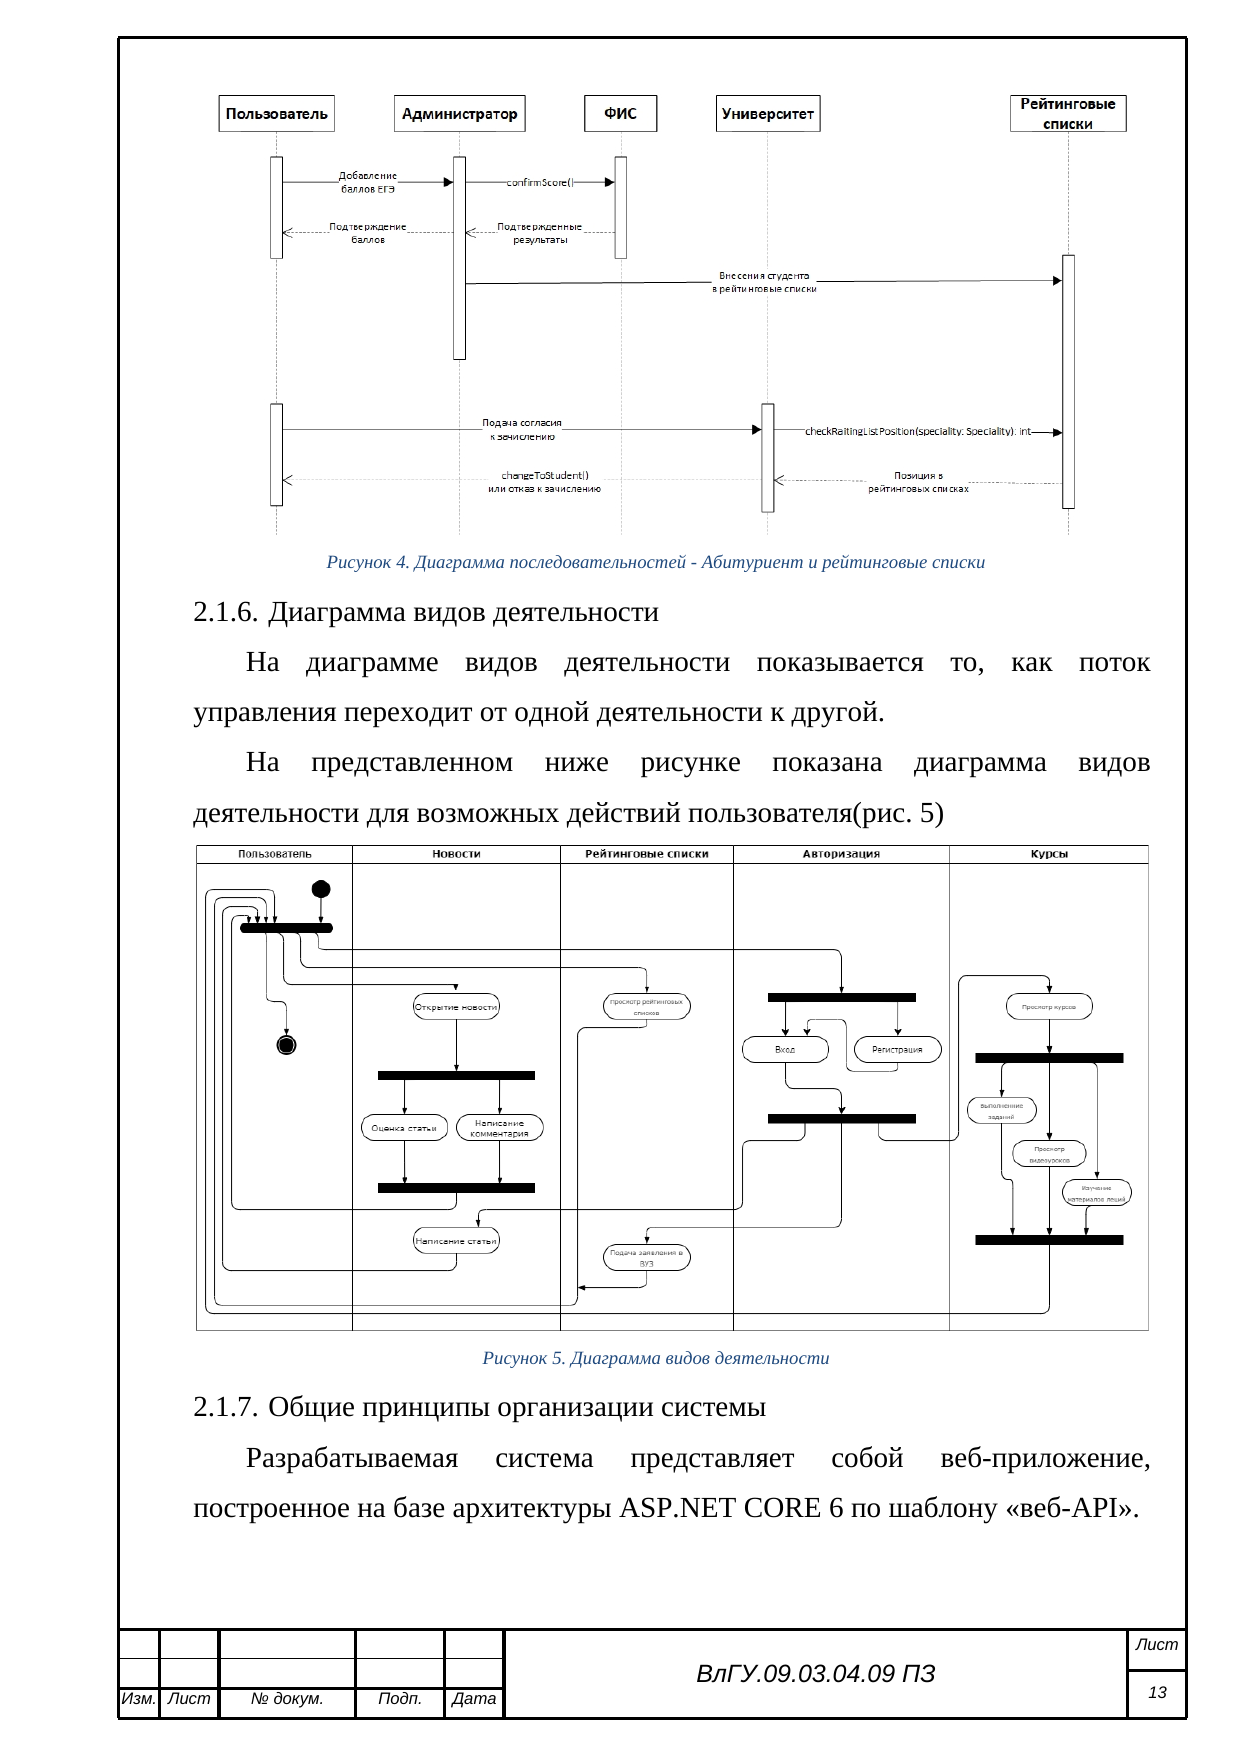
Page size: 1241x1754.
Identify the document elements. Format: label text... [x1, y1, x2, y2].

list На представленном ниже рисунке показана диаграмма видов деятельности для возможных действий пользователя(рис. 5) [193, 744, 1152, 828]
picture [216, 87, 1129, 535]
text Рисунок 4. Диаграмма последовательностей - Абитуриент и рейтинговые списки [118, 551, 1194, 573]
text Общие принципы организации системы [193, 1389, 1194, 1423]
text Диаграмма видов деятельности [193, 594, 1194, 627]
list Разрабатываемая система представляет собой веб-приложение, построенное на базе архитектуры ASP.NET CORE 6 по шаблону «веб-API». [193, 1440, 1152, 1523]
list На диаграмме видов деятельности показывается то, как поток управления переходит от одной деятельности к другой. [193, 644, 1152, 728]
text Рисунок 5. Диаграмма видов деятельности [118, 1347, 1194, 1368]
picture [196, 845, 1149, 1331]
